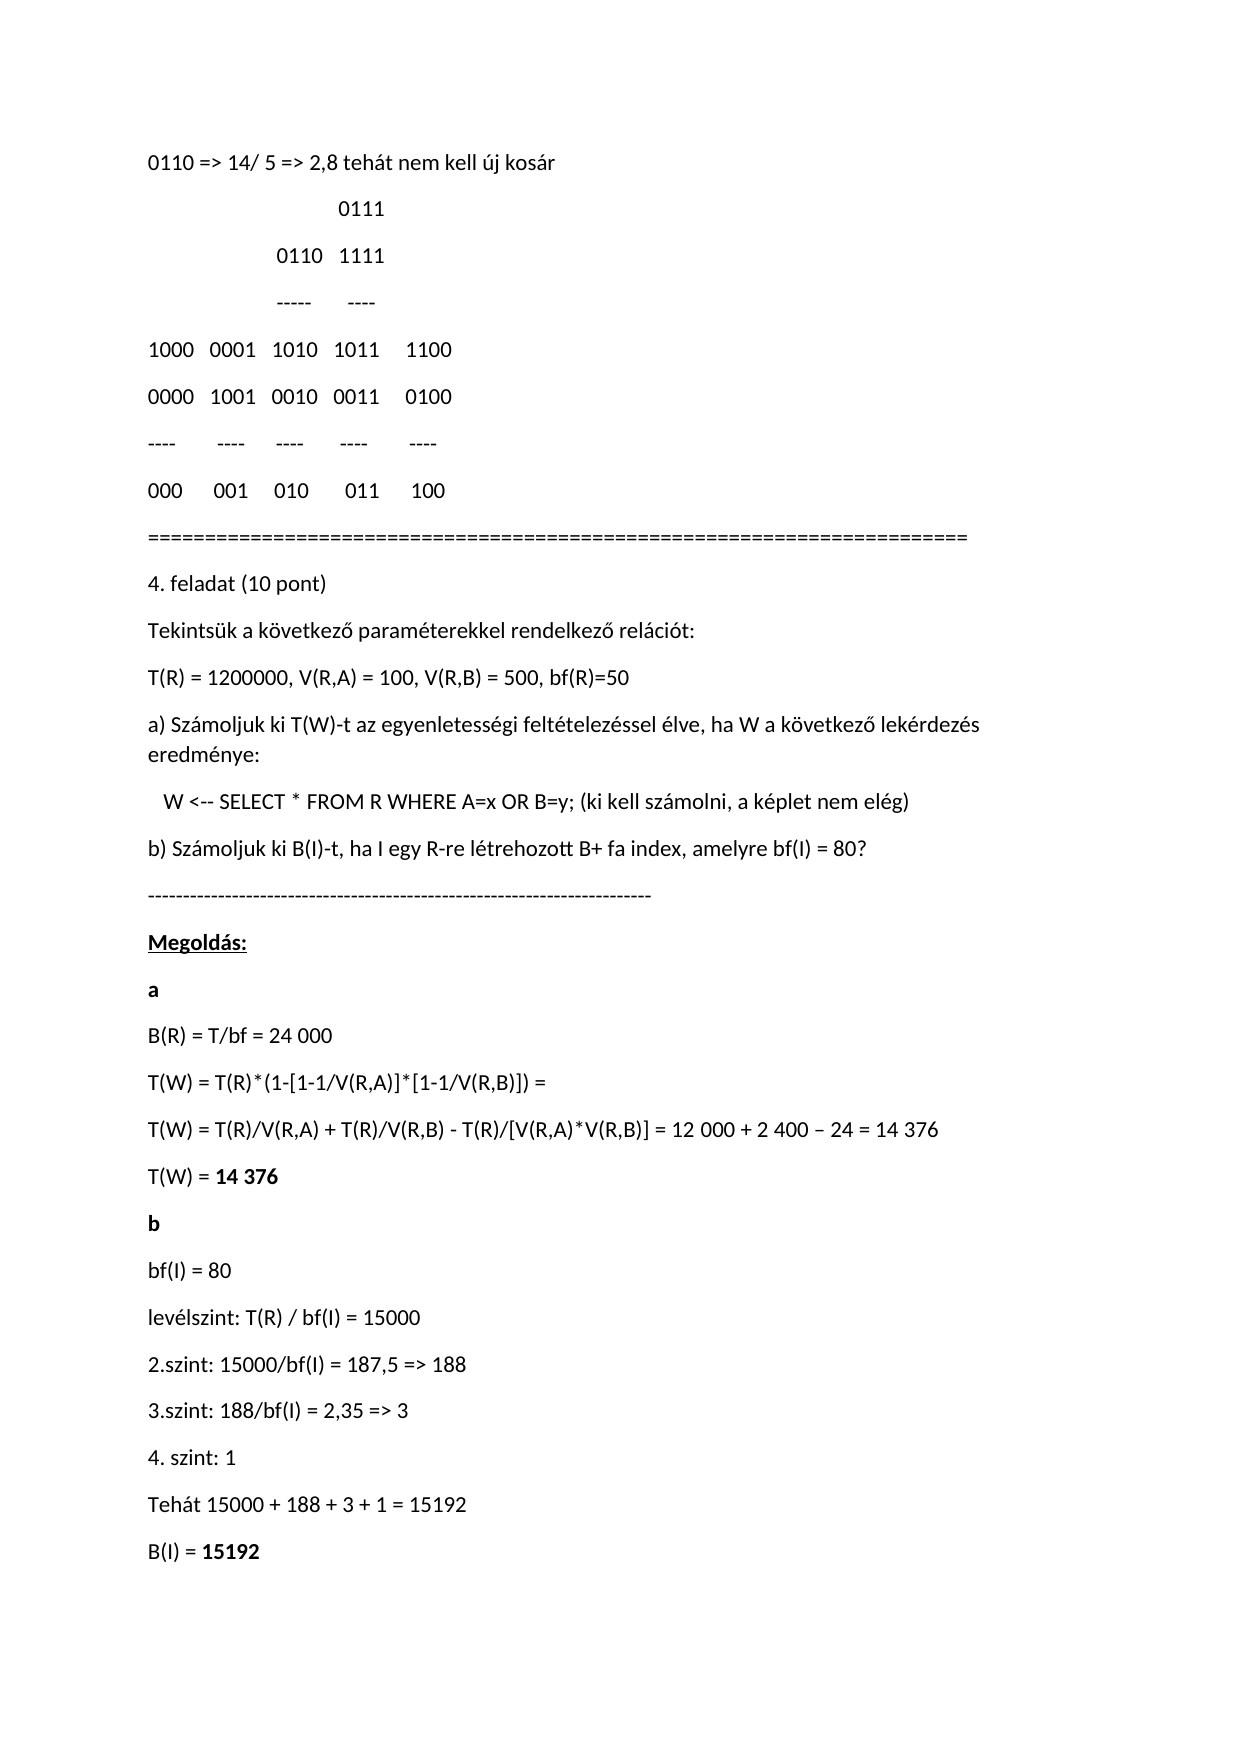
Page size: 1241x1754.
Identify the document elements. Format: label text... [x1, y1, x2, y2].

text ------------------------------------------------------------------------ [148, 881, 1093, 909]
text T(W) = T(R)*(1-[1-1/V(R,A)]*[1-1/V(R,B)]) = [148, 1068, 1093, 1096]
text 0110 => 14/ 5 => 2,8 tehát nem kell új kosár [148, 148, 1093, 176]
text 2.szint: 15000/bf(I) = 187,5 => 188 [148, 1350, 1093, 1378]
text a) Számoljuk ki T(W)-t az egyenletességi feltételezéssel élve, ha W a következő lekérdezés eredménye: [148, 710, 1093, 768]
text T(R) = 1200000, V(R,A) = 100, V(R,B) = 500, bf(R)=50 [148, 663, 1093, 691]
text 0110 1111 [148, 241, 1093, 269]
text 0000 1001 0010 0011 0100 [148, 382, 1093, 410]
text ---- ---- ---- ---- ---- [148, 429, 1093, 457]
text levélszint: T(R) / bf(I) = 15000 [148, 1303, 1093, 1331]
text B(I) = 15192 [148, 1537, 1093, 1565]
text 1000 0001 1010 1011 1100 [148, 335, 1093, 363]
text Megoldás: [148, 928, 1093, 956]
text b [148, 1209, 1093, 1237]
text b) Számoljuk ki B(I)-t, ha I egy R-re létrehozott B+ fa index, amelyre bf(I) = 80? [148, 834, 1093, 862]
text ======================================================================== [148, 523, 1093, 551]
text Tekintsük a következő paraméterekkel rendelkező relációt: [148, 616, 1093, 644]
text B(R) = T/bf = 24 000 [148, 1022, 1093, 1049]
text ----- ---- [148, 288, 1093, 316]
text 4. feladat (10 pont) [148, 569, 1093, 597]
text T(W) = T(R)/V(R,A) + T(R)/V(R,B) - T(R)/[V(R,A)*V(R,B)] = 12 000 + 2 400 – 24 = 14 376 [148, 1115, 1093, 1143]
text Tehát 15000 + 188 + 3 + 1 = 15192 [148, 1490, 1093, 1518]
text 000 001 010 011 100 [148, 476, 1093, 504]
text 0111 [148, 194, 1093, 222]
text 3.szint: 188/bf(I) = 2,35 => 3 [148, 1397, 1093, 1424]
text T(W) = 14 376 [148, 1162, 1093, 1190]
text a [148, 975, 1093, 1003]
text W <-- SELECT * FROM R WHERE A=x OR B=y; (ki kell számolni, a képlet nem elég) [148, 787, 1093, 815]
text 4. szint: 1 [148, 1443, 1093, 1471]
text bf(I) = 80 [148, 1256, 1093, 1284]
